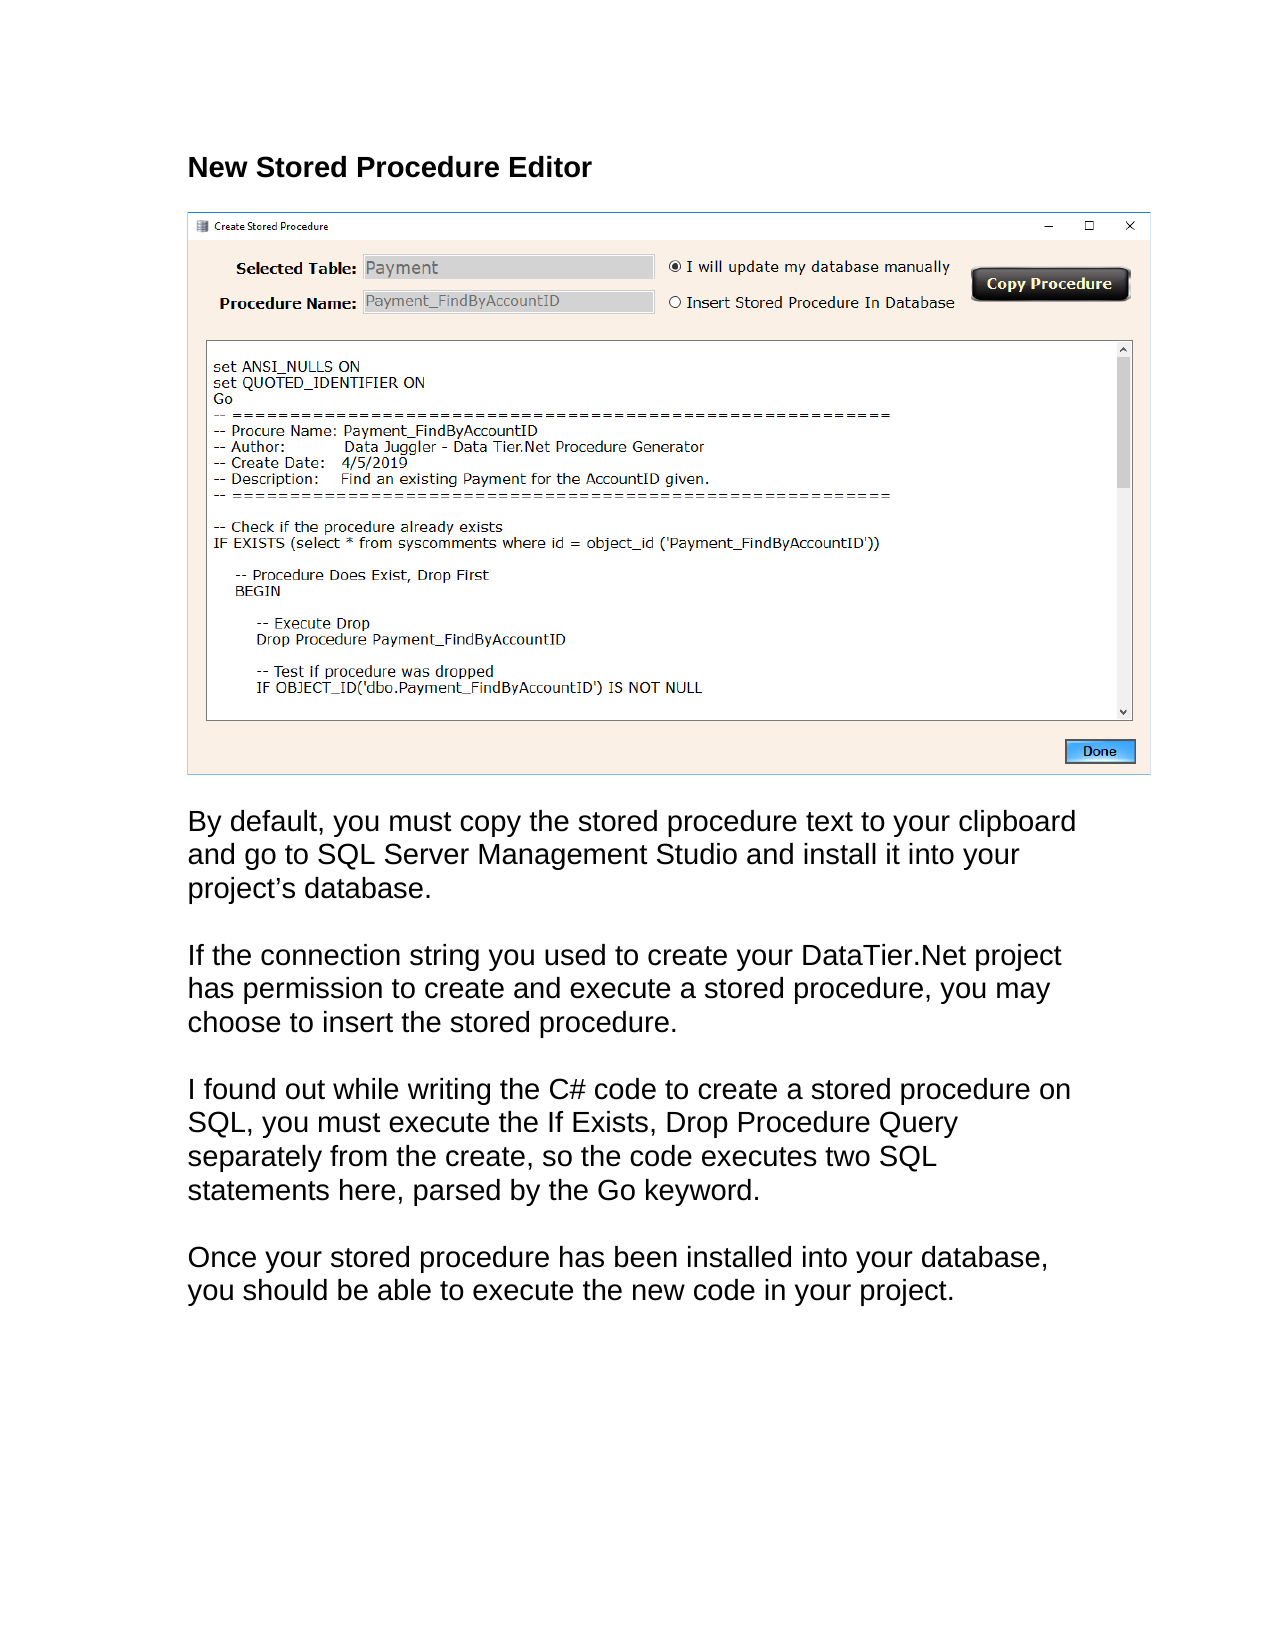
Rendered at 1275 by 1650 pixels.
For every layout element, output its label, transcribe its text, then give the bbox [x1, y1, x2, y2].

picture [187, 212, 1151, 775]
text By default, you must copy the stored procedure text to your clipboard and go to SQL Server Management Studio and install it into your project’s database. [187, 803, 1087, 904]
text Once your stored procedure has been installed into your database, you should be able to execute the new code in your project. [187, 1239, 1087, 1307]
text If the connection string you used to create your DataTier.Net project has permission to create and execute a stored procedure, you may choose to insert the stored procedure. [187, 938, 1087, 1038]
text New Stored Procedure Editor [187, 150, 1087, 183]
text I found out while writing the C# code to create a stored procedure on SQL, you must execute the If Exists, Drop Procedure Query separately from the create, so the code executes two SQL statements here, parsed by the Go keyword. [187, 1072, 1087, 1206]
